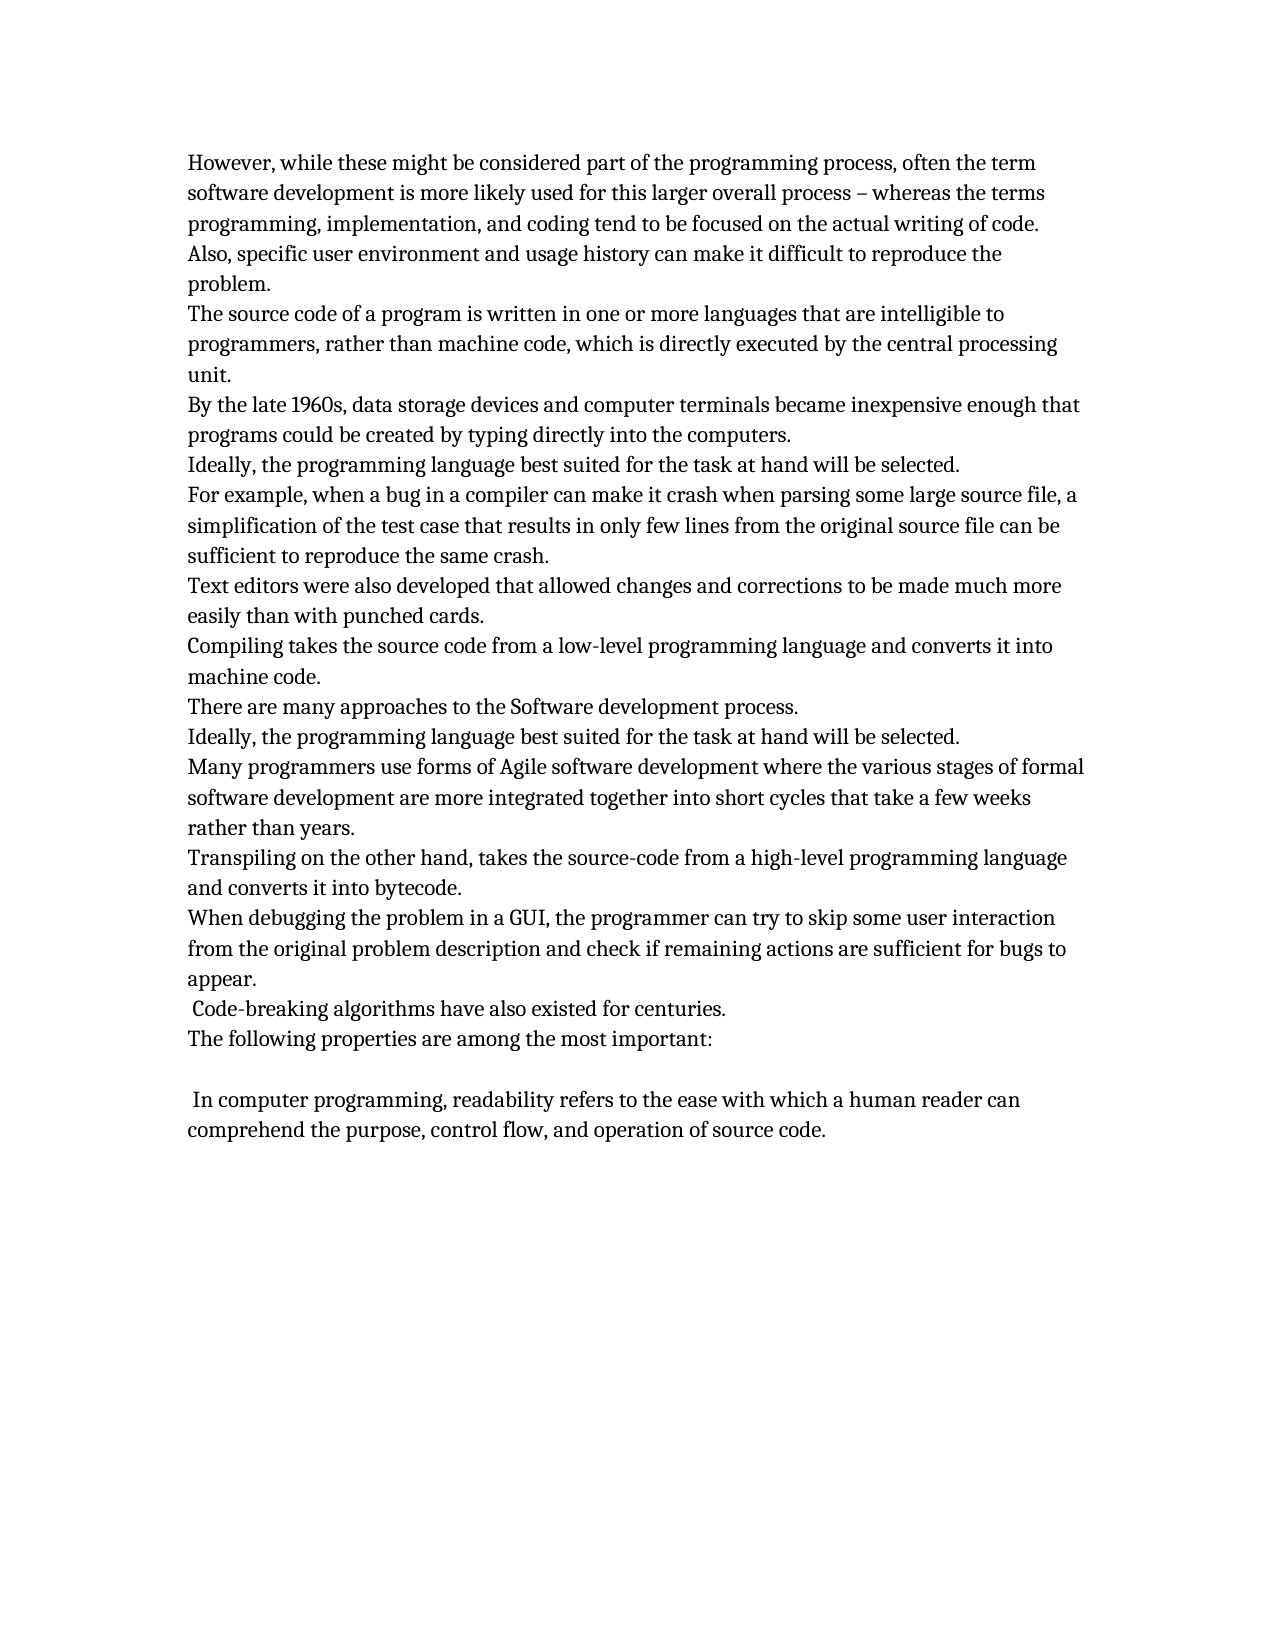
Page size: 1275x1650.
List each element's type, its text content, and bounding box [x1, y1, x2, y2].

text However, while these might be considered part of the programming process, often the term software development is more likely used for this larger overall process – whereas the terms programming, implementation, and coding tend to be focused on the actual writing of code. Also, specific user environment and usage history can make it difficult to reproduce the problem. The source code of a program is written in one or more languages that are intelligible to programmers, rather than machine code, which is directly executed by the central processing unit. By the late 1960s, data storage devices and computer terminals became inexpensive enough that programs could be created by typing directly into the computers. Ideally, the programming language best suited for the task at hand will be selected. For example, when a bug in a compiler can make it crash when parsing some large source file, a simplification of the test case that results in only few lines from the original source file can be sufficient to reproduce the same crash. Text editors were also developed that allowed changes and corrections to be made much more easily than with punched cards. Compiling takes the source code from a low-level programming language and converts it into machine code. There are many approaches to the Software development process. Ideally, the programming language best suited for the task at hand will be selected. Many programmers use forms of Agile software development where the various stages of formal software development are more integrated together into short cycles that take a few weeks rather than years. Transpiling on the other hand, takes the source-code from a high-level programming language and converts it into bytecode. When debugging the problem in a GUI, the programmer can try to skip some user interaction from the original problem description and check if remaining actions are sufficient for bugs to appear. Code-breaking algorithms have also existed for centuries. The following properties are among the most important: In computer programming, readability refers to the ease with which a human reader can comprehend the purpose, control flow, and operation of source code. [187, 150, 1087, 1143]
